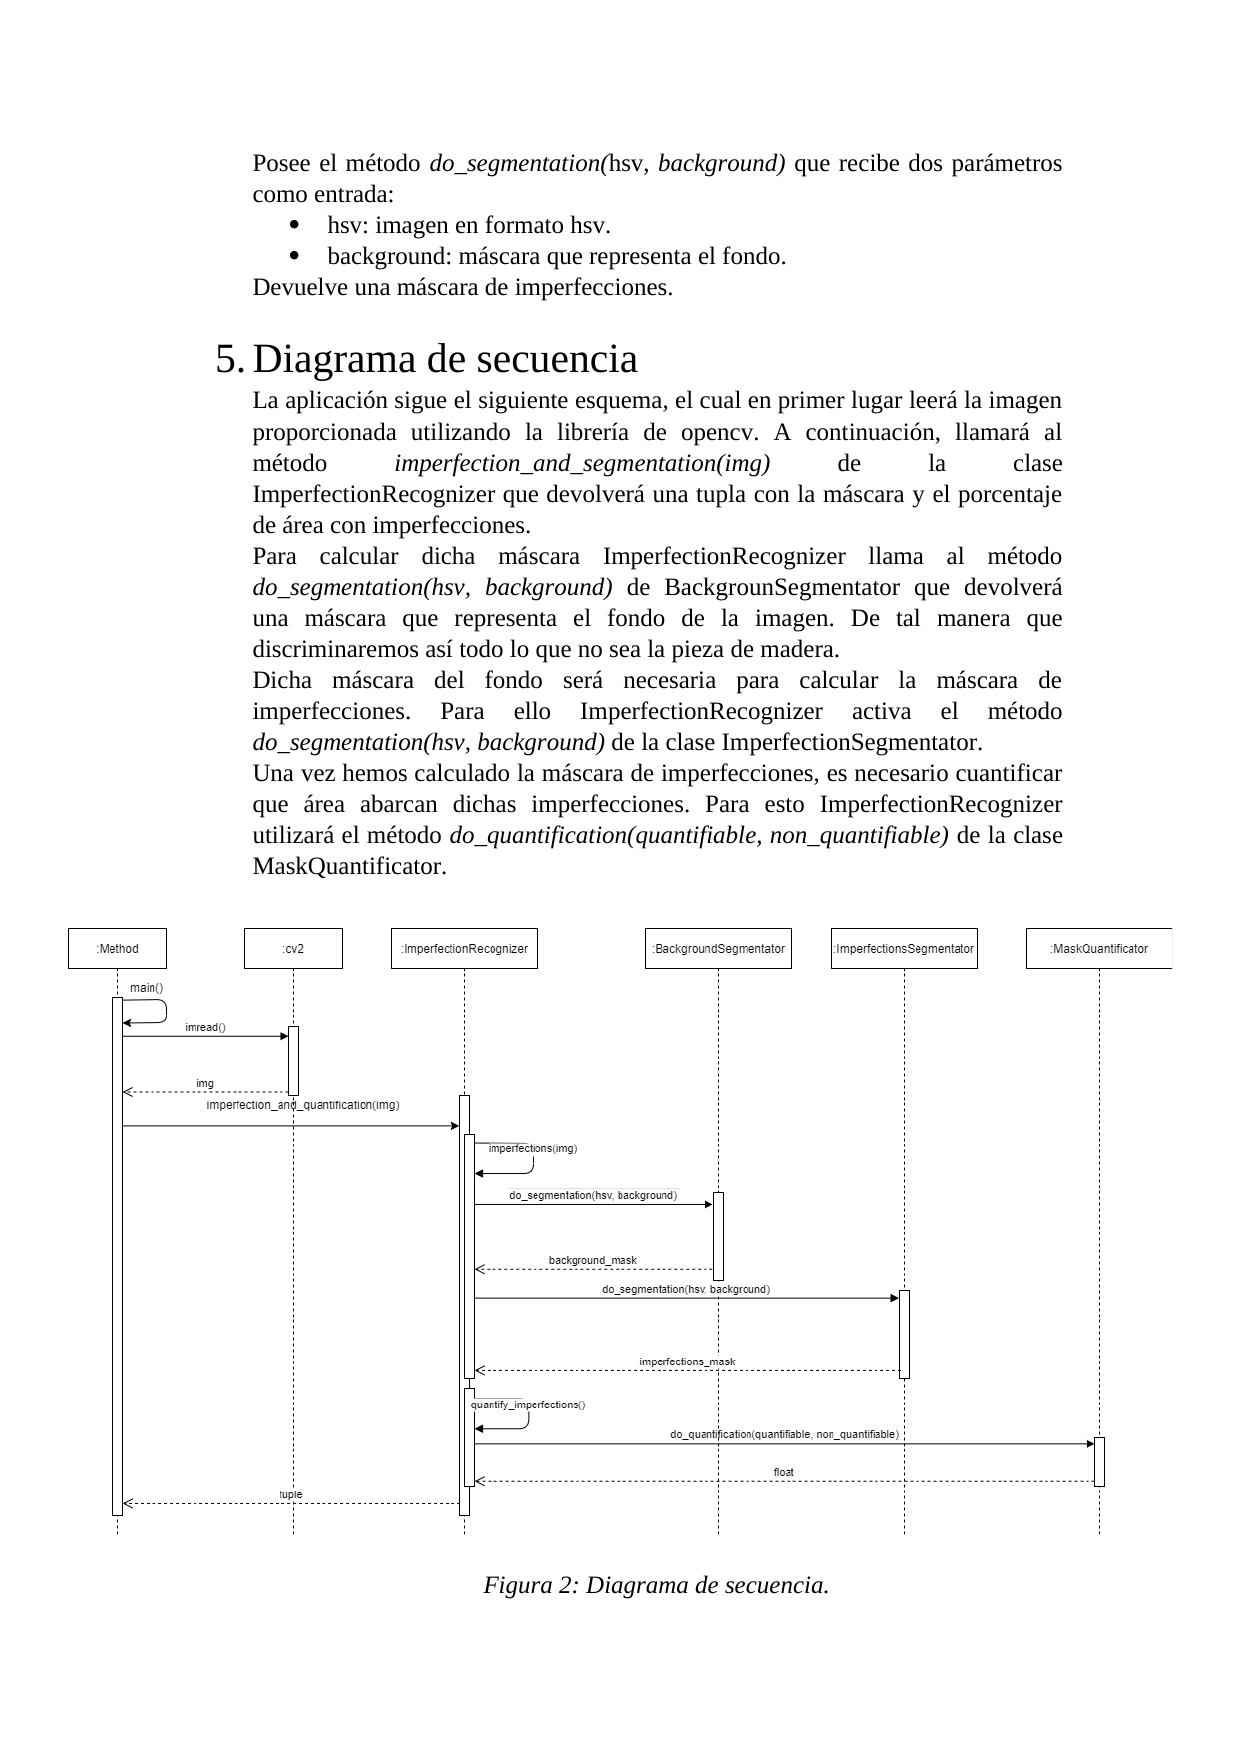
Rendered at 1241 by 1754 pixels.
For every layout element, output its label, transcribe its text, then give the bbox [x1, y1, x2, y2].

list Devuelve una máscara de imperfecciones. [252, 272, 1063, 301]
list hsv: imagen en formato hsv. [290, 210, 1063, 238]
list background: máscara que representa el fondo. [290, 241, 1063, 269]
list La aplicación sigue el siguiente esquema, el cual en primer lugar leerá la imagen proporcionada utilizando la librería de opencv. A continuación, llamará al método imperfection_and_segmentation(img) de la clase ImperfectionRecognizer que devolverá una tupla con la máscara y el porcentaje de área con imperfecciones. [252, 386, 1063, 538]
list Para calcular dicha máscara ImperfectionRecognizer llama al método do_segmentation(hsv, background) de BackgrounSegmentator que devolverá una máscara que representa el fondo de la imagen. De tal manera que discriminaremos así todo lo que no sea la pieza de madera. [252, 541, 1063, 663]
picture [68, 928, 1173, 1535]
list Posee el método do_segmentation(hsv, background) que recibe dos parámetros como entrada: [252, 148, 1063, 207]
list Figura 2: Diagrama de secuencia. [252, 1570, 1063, 1598]
list Una vez hemos calculado la máscara de imperfecciones, es necesario cuantificar que área abarcan dichas imperfecciones. Para esto ImperfectionRecognizer utilizará el método do_quantification(quantifiable, non_quantifiable) de la clase MaskQuantificator. [252, 758, 1063, 880]
list Diagrama de secuencia [215, 334, 1063, 382]
list Dicha máscara del fondo será necesaria para calcular la máscara de imperfecciones. Para ello ImperfectionRecognizer activa el método do_segmentation(hsv, background) de la clase ImperfectionSegmentator. [252, 665, 1063, 756]
